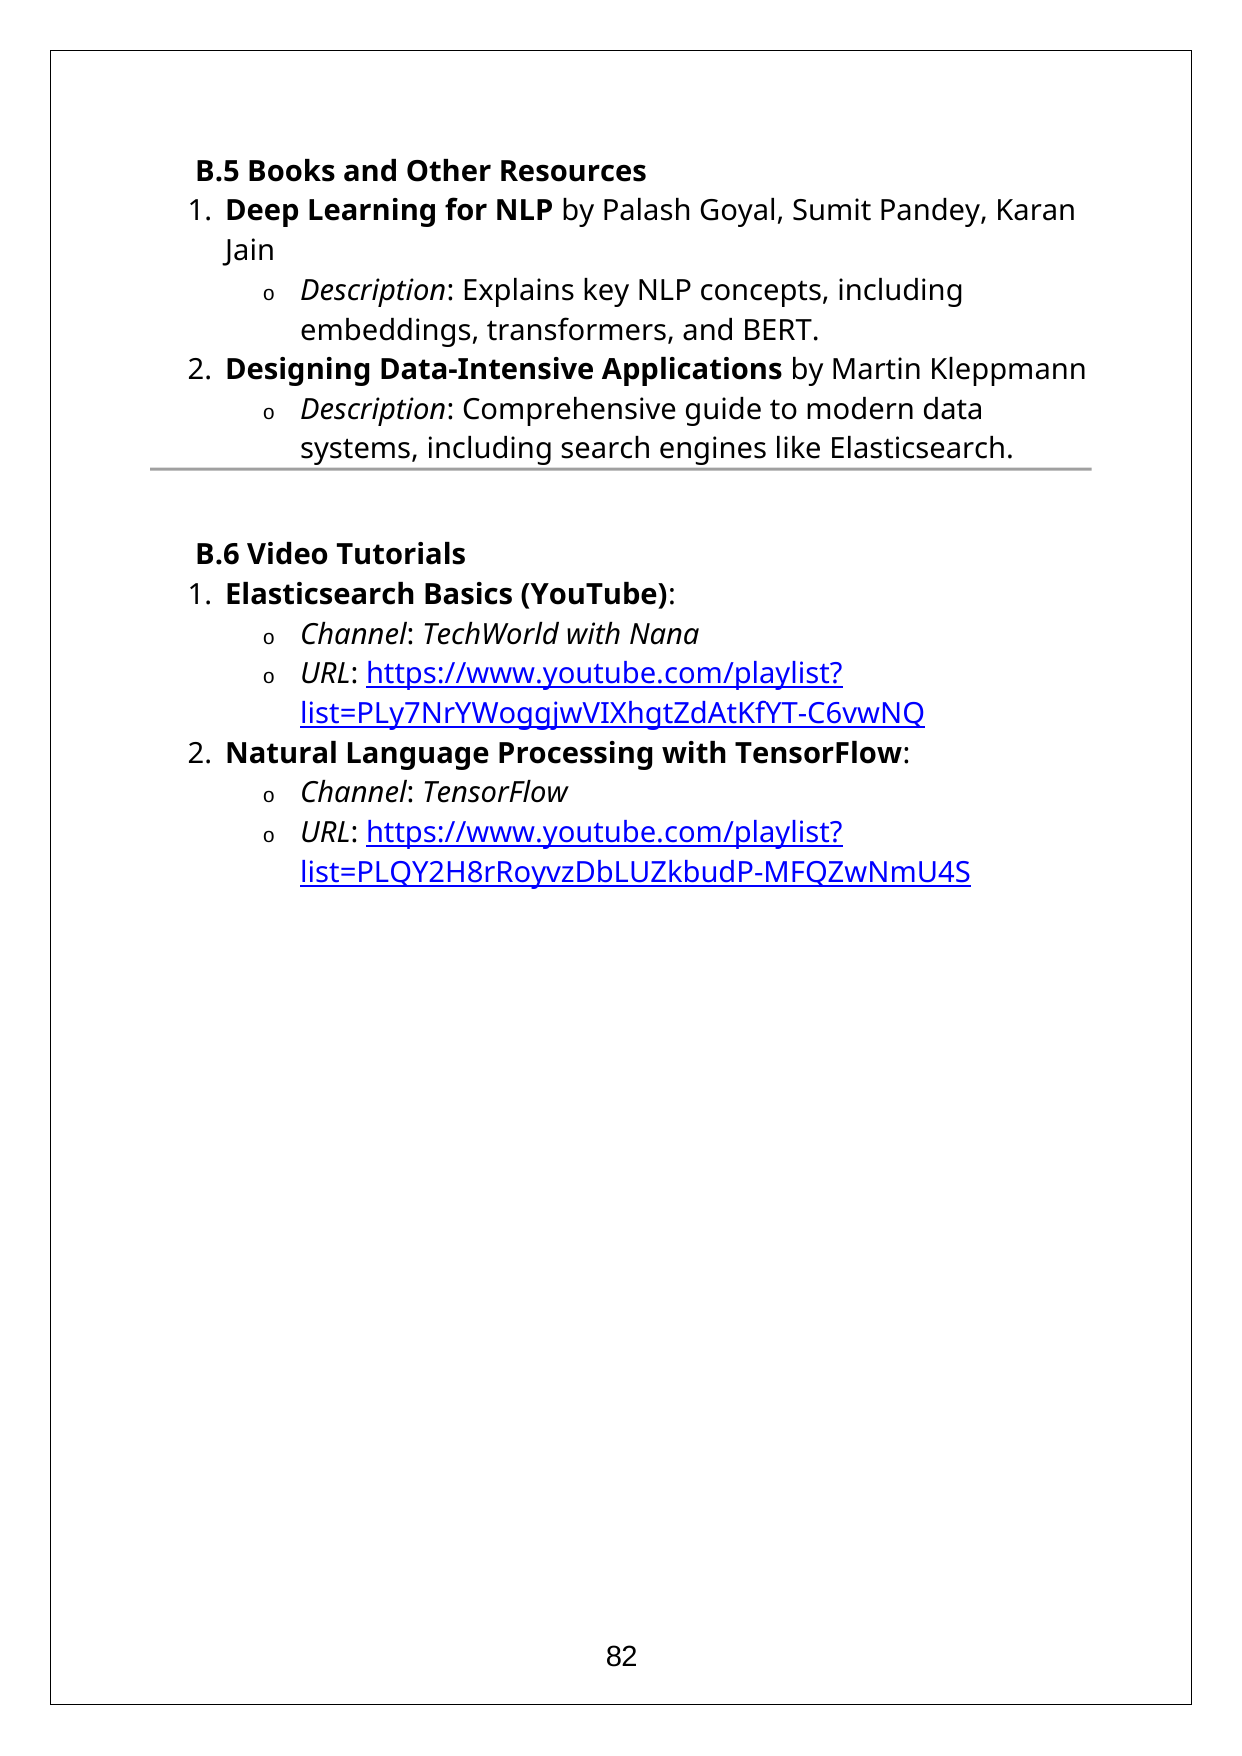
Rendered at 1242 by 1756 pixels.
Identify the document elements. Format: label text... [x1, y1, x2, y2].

list Channel: TechWorld with Nana [262, 613, 1092, 653]
text B.6 Video Tutorials [195, 533, 1092, 573]
text B.5 Books and Other Resources [195, 150, 1092, 190]
list Description: Comprehensive guide to modern data systems, including search engines like Elasticsearch. [262, 388, 1092, 467]
list URL: https://www.youtube.com/playlist?list=PLQY2H8rRoyvzDbLUZkbudP-MFQZwNmU4S [262, 811, 1092, 891]
list Deep Learning for NLP by Palash Goyal, Sumit Pandey, Karan Jain [187, 190, 1092, 269]
list Natural Language Processing with TensorFlow: [187, 732, 1092, 772]
list Description: Explains key NLP concepts, including embeddings, transformers, and BERT. [262, 269, 1092, 348]
list Designing Data-Intensive Applications by Martin Kleppmann [187, 348, 1092, 388]
list Channel: TensorFlow [262, 772, 1092, 811]
list URL: https://www.youtube.com/playlist?list=PLy7NrYWoggjwVIXhgtZdAtKfYT-C6vwNQ [262, 653, 1092, 732]
list Elasticsearch Basics (YouTube): [187, 573, 1092, 613]
